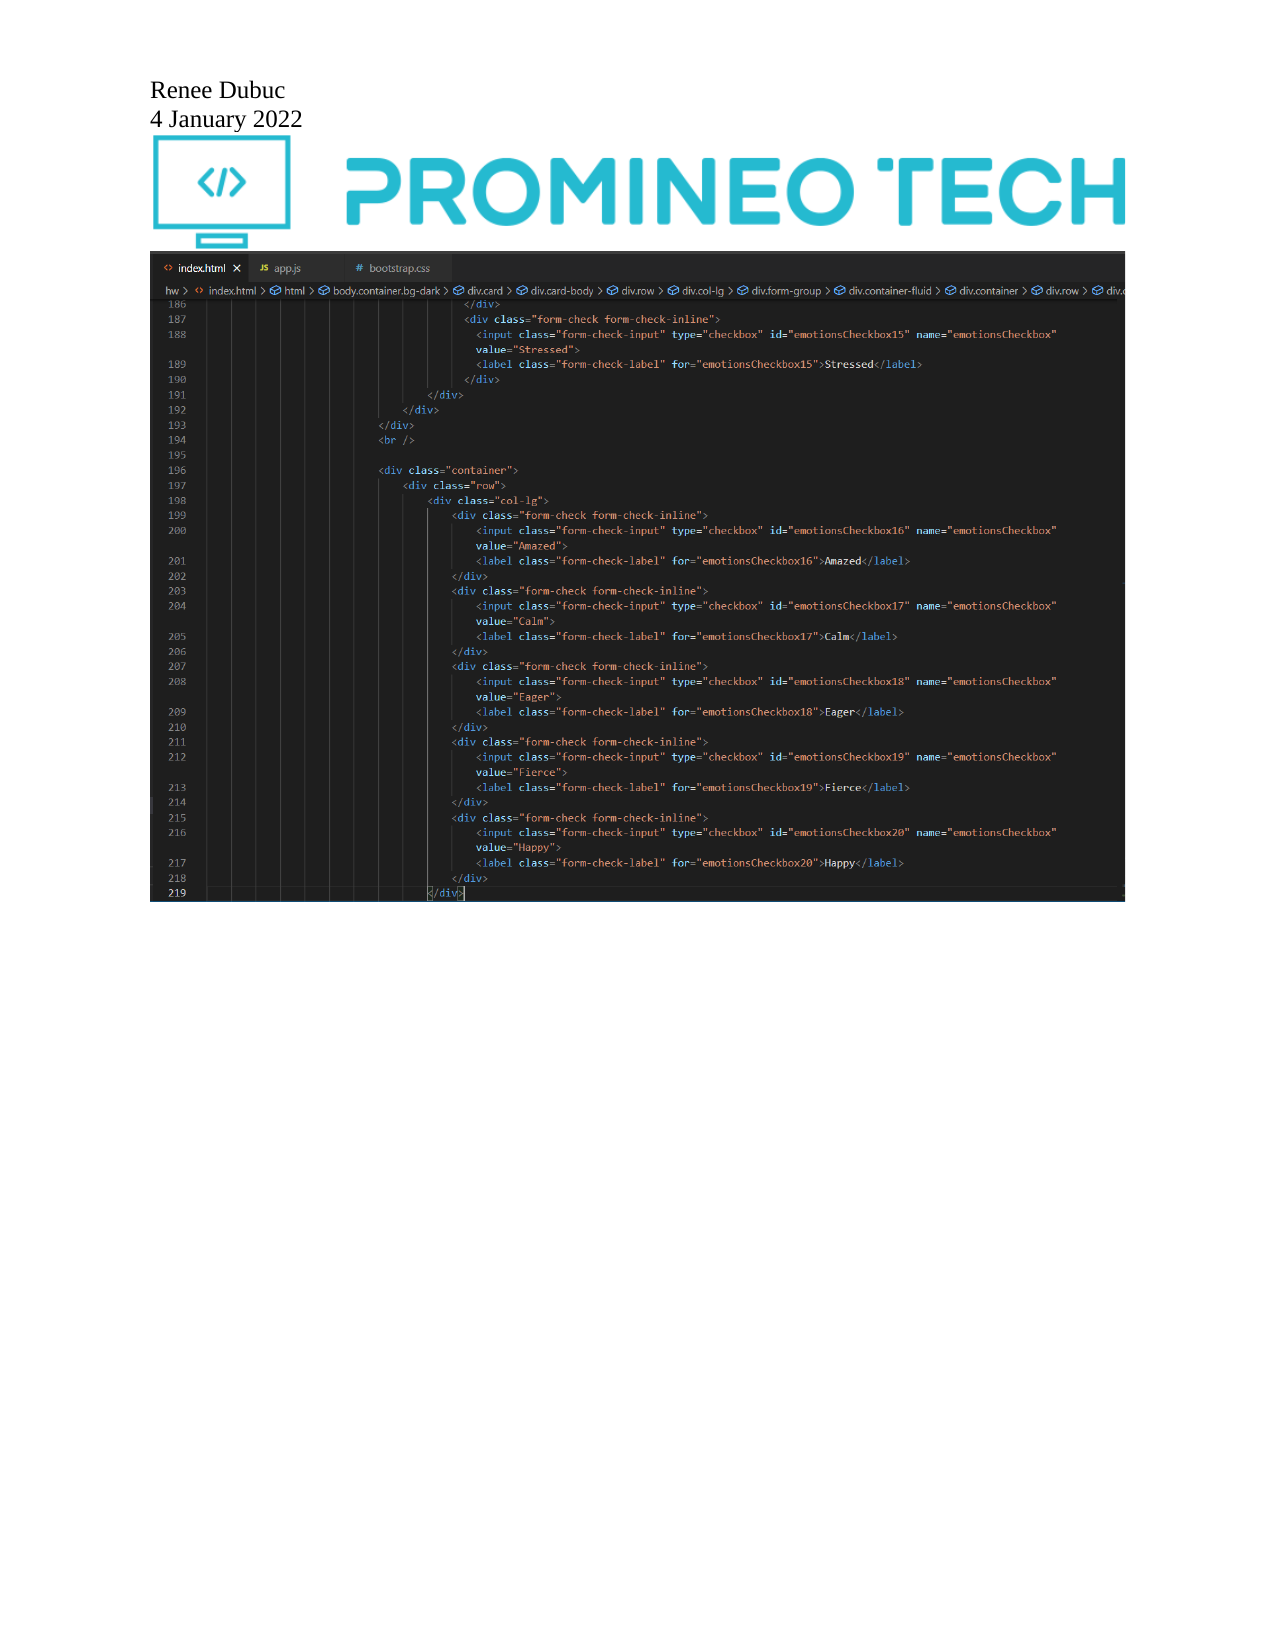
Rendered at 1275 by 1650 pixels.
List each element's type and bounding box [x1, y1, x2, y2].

picture [150, 132, 1125, 902]
